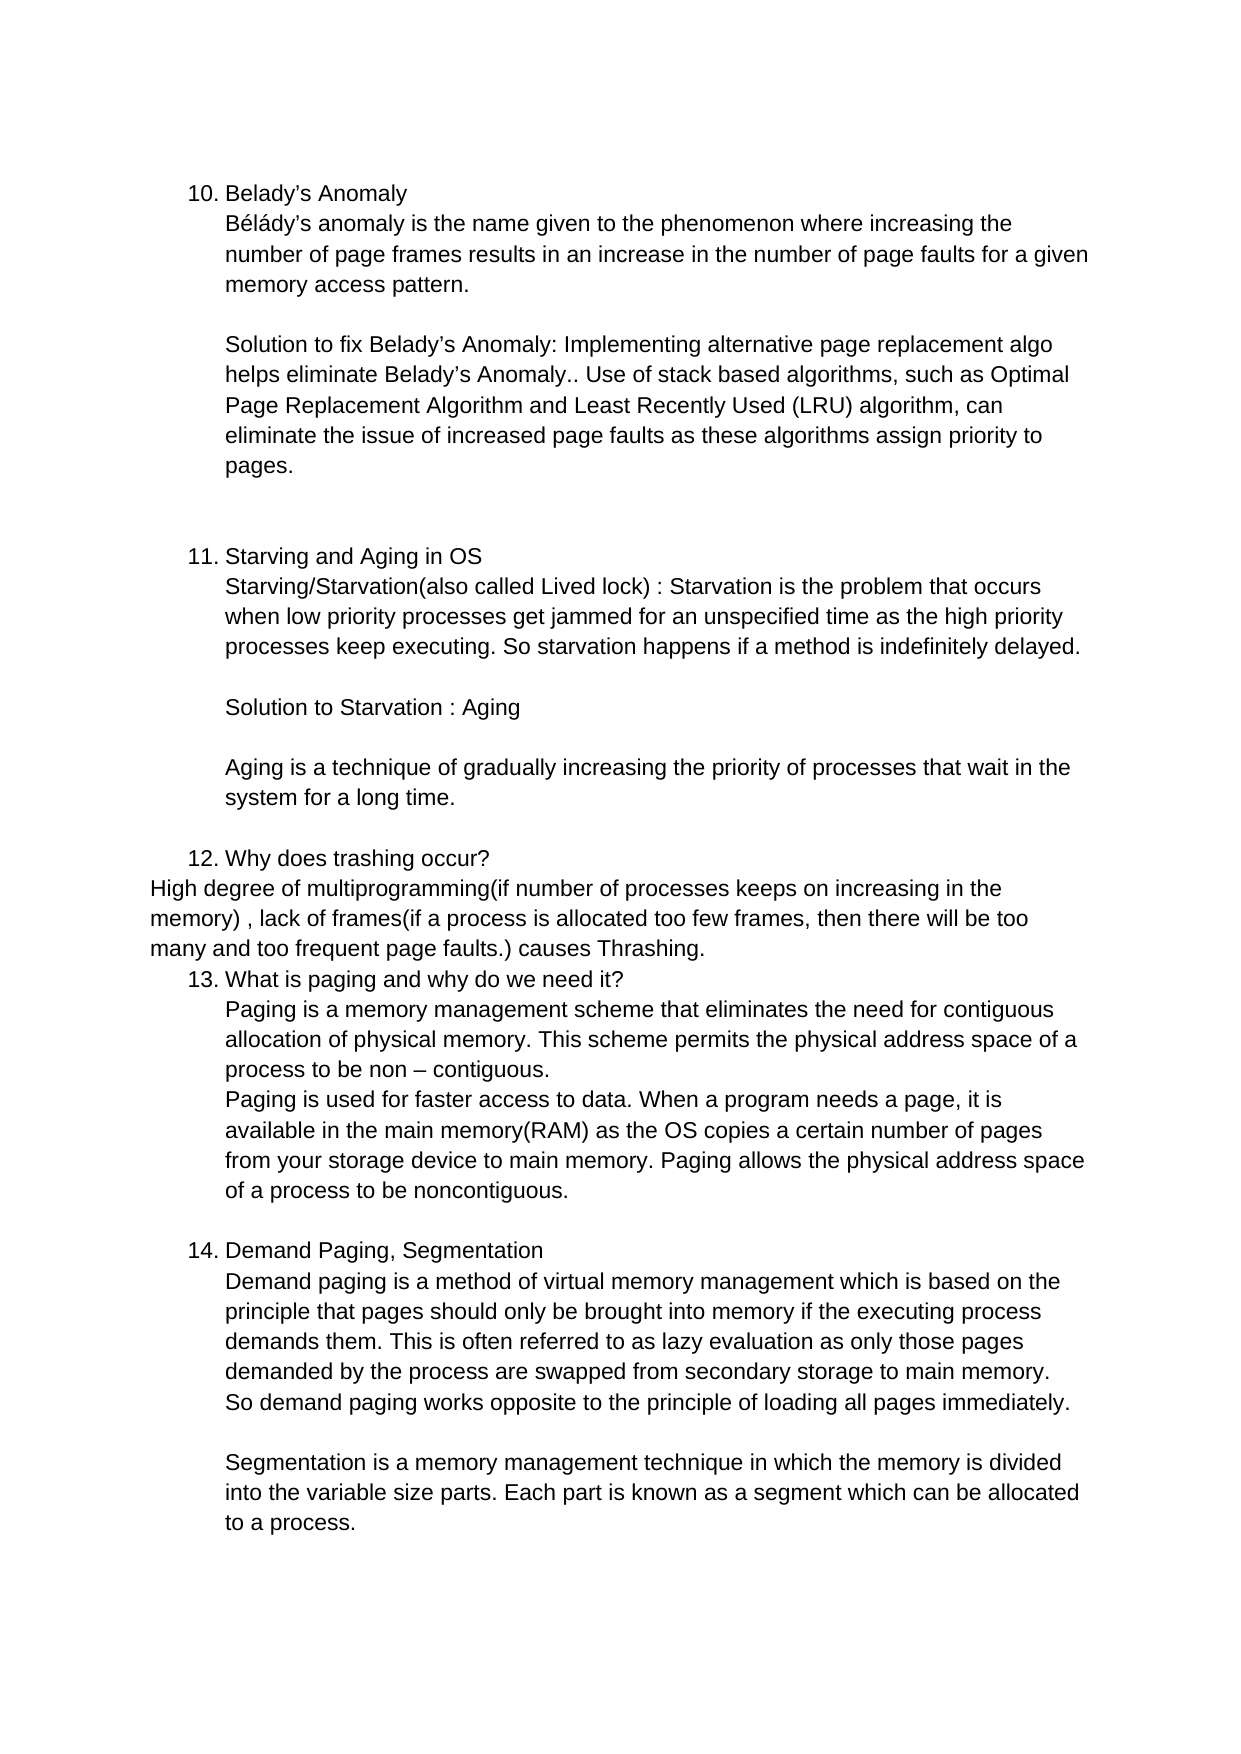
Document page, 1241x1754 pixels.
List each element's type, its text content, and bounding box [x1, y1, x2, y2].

text Paging is used for faster access to data. When a program needs a page, it is available in the main memory(RAM) as the OS copies a certain number of pages from your storage device to main memory. Paging allows the physical address space of a process to be noncontiguous. [225, 1086, 1090, 1203]
text Paging is a memory management scheme that eliminates the need for contiguous allocation of physical memory. This scheme permits the physical address space of a process to be non – contiguous. [225, 996, 1090, 1083]
text Solution to fix Belady’s Anomaly: Implementing alternative page replacement algo helps eliminate Belady’s Anomaly.. Use of stack based algorithms, such as Optimal Page Replacement Algorithm and Least Recently Used (LRU) algorithm, can eliminate the issue of increased page faults as these algorithms assign priority to pages. [225, 331, 1090, 478]
text Solution to Starvation : Aging [225, 694, 1090, 720]
text High degree of multiprogramming(if number of processes keeps on increasing in the memory) , lack of frames(if a process is allocated too few frames, then there will be too many and too frequent page faults.) causes Thrashing. [150, 875, 1090, 962]
text Starving/Starvation(also called Lived lock) : Starvation is the problem that occurs when low priority processes get jammed for an unspecified time as the high priority processes keep executing. So starvation happens if a method is indefinitely delayed. [225, 573, 1090, 660]
list Demand Paging, Segmentation [187, 1237, 1090, 1264]
text Segmentation is a memory management technique in which the memory is divided into the variable size parts. Each part is known as a segment which can be allocated to a process. [225, 1449, 1090, 1536]
list What is paging and why do we need it? [187, 966, 1090, 992]
list Starving and Aging in OS [187, 543, 1090, 569]
text Demand paging is a method of virtual memory management which is based on the principle that pages should only be brought into memory if the executing process demands them. This is often referred to as lazy evaluation as only those pages demanded by the process are swapped from secondary storage to main memory. [225, 1268, 1090, 1385]
list Why does trashing occur? [187, 845, 1090, 871]
text Aging is a technique of gradually increasing the priority of processes that wait in the system for a long time. [225, 754, 1090, 811]
list Belady’s Anomaly [187, 180, 1090, 207]
text Bélády’s anomaly is the name given to the phenomenon where increasing the number of page frames results in an increase in the number of page faults for a given memory access pattern. [225, 210, 1090, 297]
text So demand paging works opposite to the principle of loading all pages immediately. [225, 1388, 1090, 1415]
